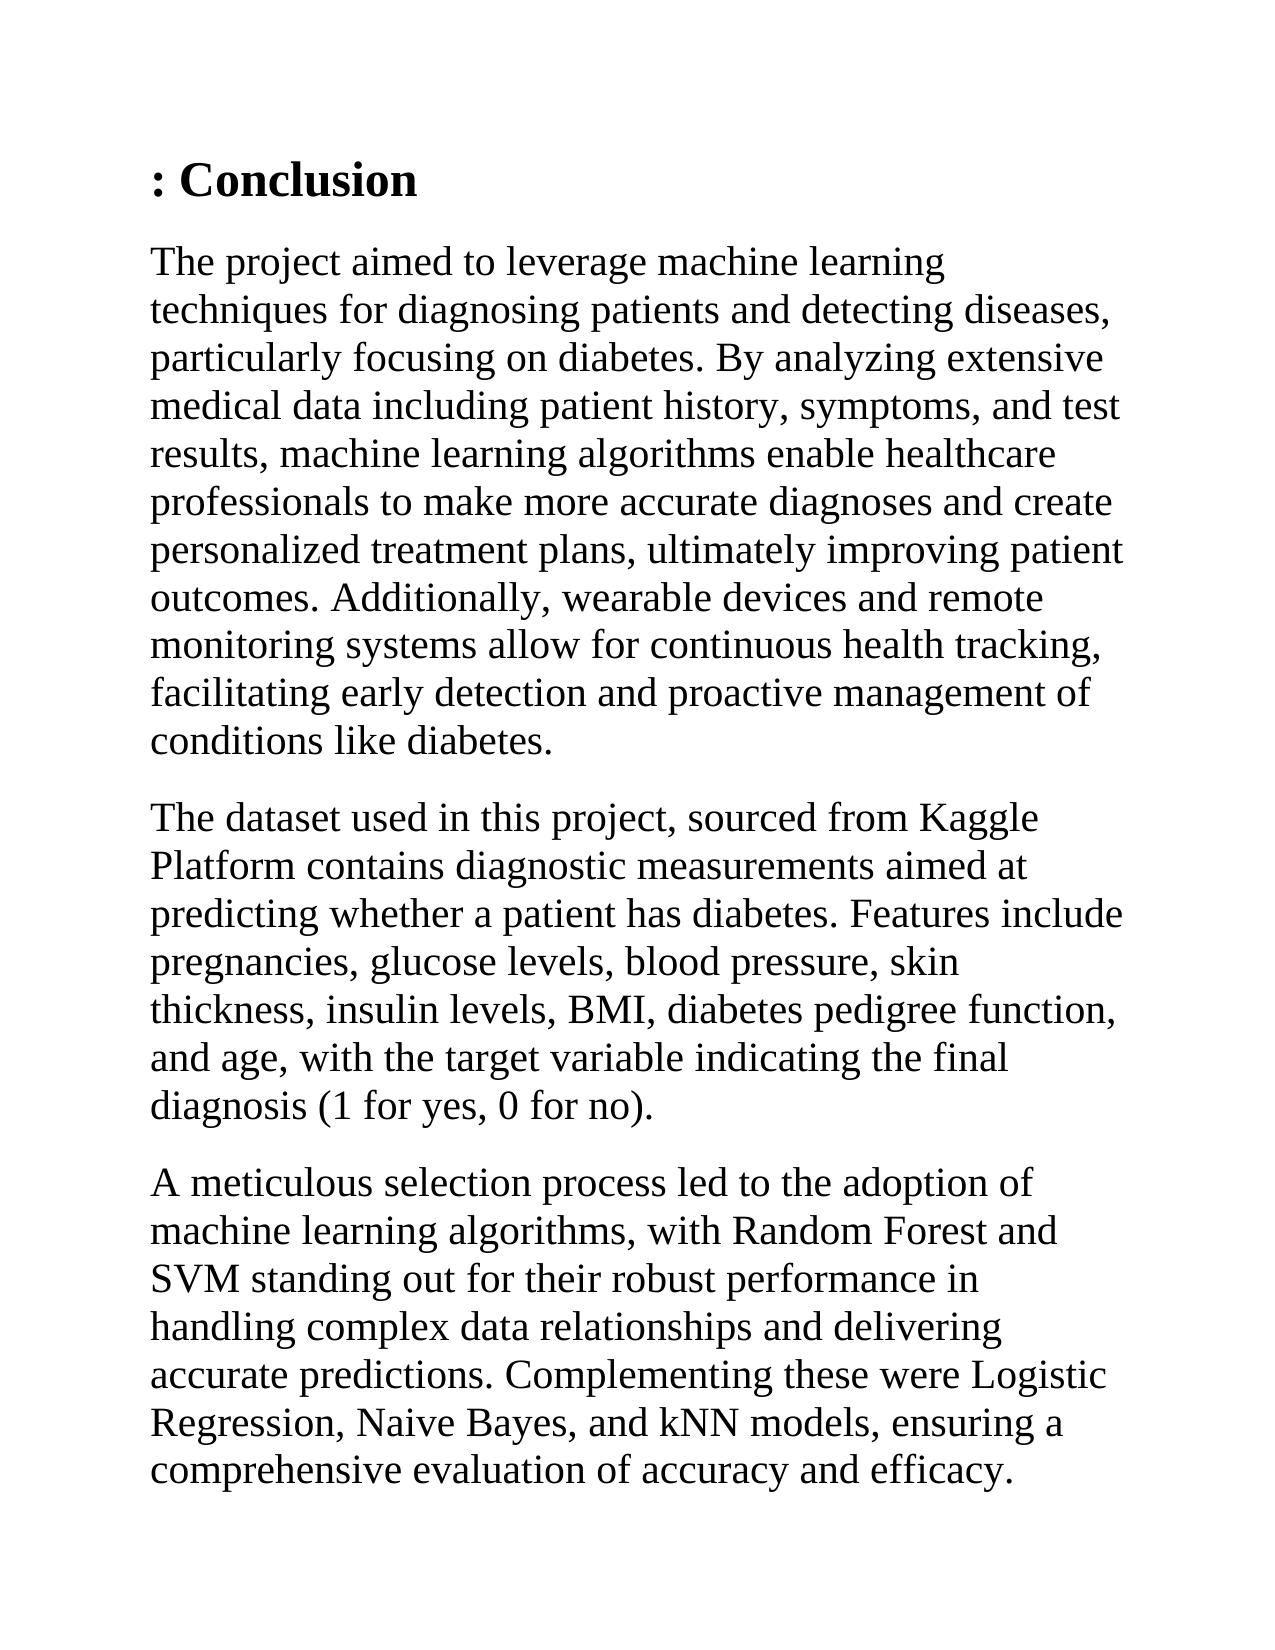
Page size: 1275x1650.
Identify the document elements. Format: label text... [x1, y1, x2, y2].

text A meticulous selection process led to the adoption of machine learning algorithms, with Random Forest and SVM standing out for their robust performance in handling complex data relationships and delivering accurate predictions. Complementing these were Logistic Regression, Naive Bayes, and kNN models, ensuring a comprehensive evaluation of accuracy and efficacy. [150, 1157, 1125, 1493]
text Conclusion : [150, 150, 1125, 207]
text The dataset used in this project, sourced from Kaggle Platform contains diagnostic measurements aimed at predicting whether a patient has diabetes. Features include pregnancies, glucose levels, blood pressure, skin thickness, insulin levels, BMI, diabetes pedigree function, and age, with the target variable indicating the final diagnosis (1 for yes, 0 for no). [150, 793, 1125, 1128]
text The project aimed to leverage machine learning techniques for diagnosing patients and detecting diseases, particularly focusing on diabetes. By analyzing extensive medical data including patient history, symptoms, and test results, machine learning algorithms enable healthcare professionals to make more accurate diagnoses and create personalized treatment plans, ultimately improving patient outcomes. Additionally, wearable devices and remote monitoring systems allow for continuous health tracking, facilitating early detection and proactive management of conditions like diabetes. [150, 237, 1125, 764]
